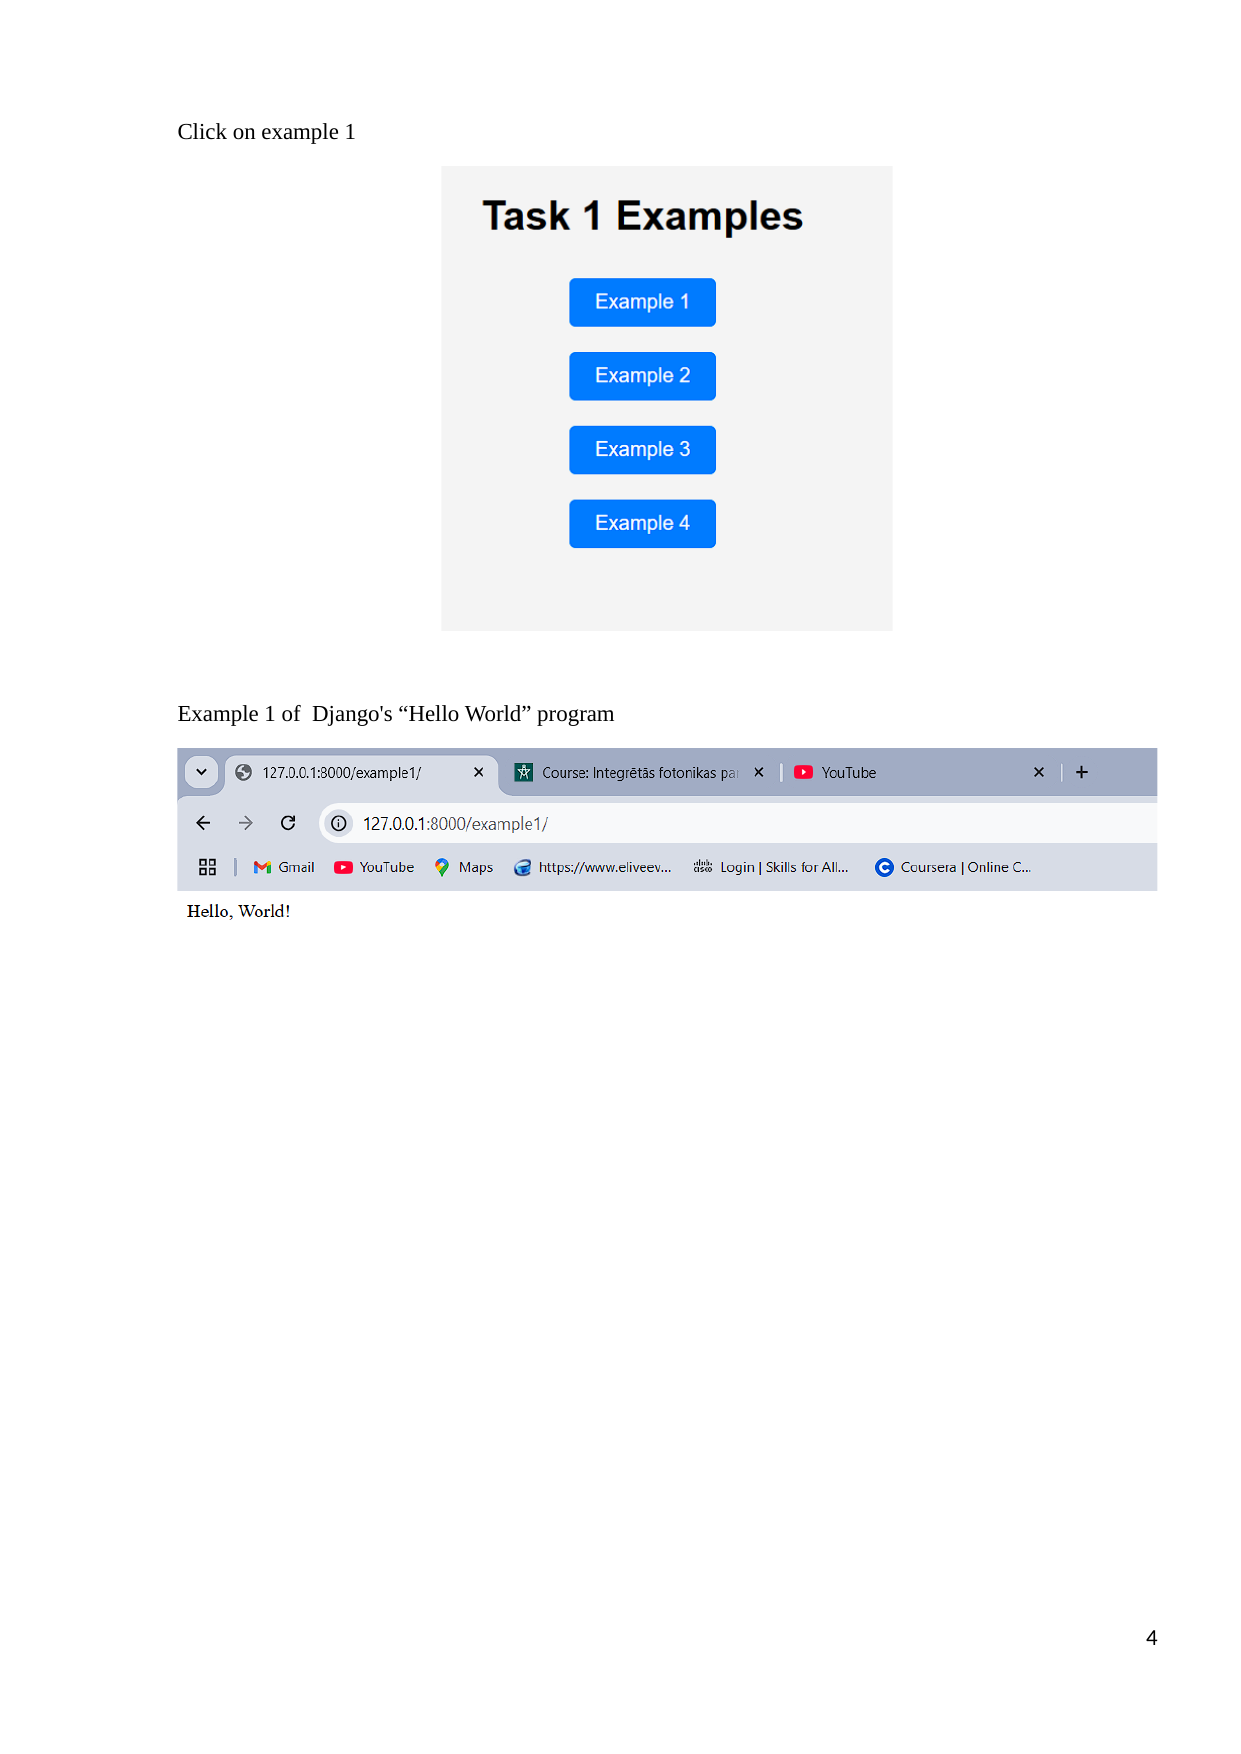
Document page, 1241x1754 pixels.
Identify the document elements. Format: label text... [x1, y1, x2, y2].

picture [441, 166, 893, 631]
text Example 1 of Django's “Hello World” program [177, 700, 1157, 727]
picture [177, 748, 1158, 1151]
text Click on example 1 [177, 118, 1157, 144]
